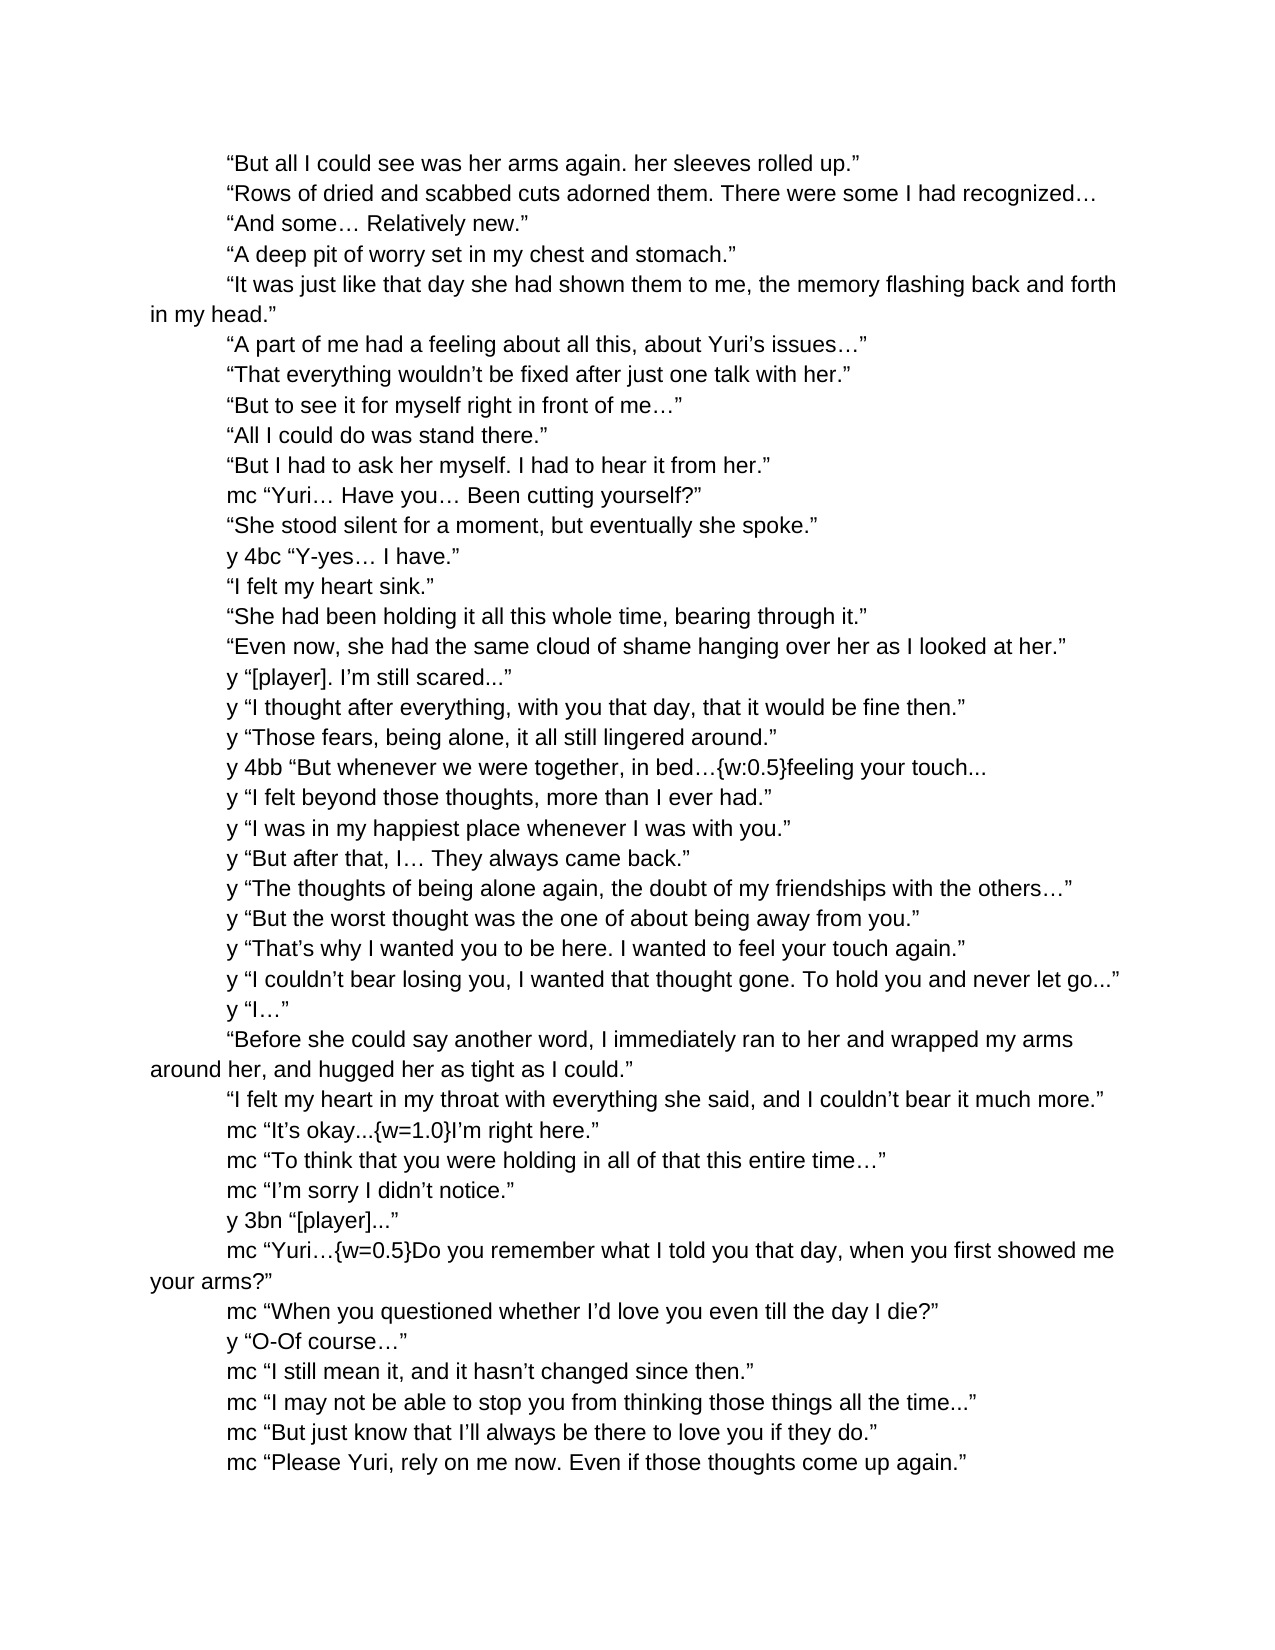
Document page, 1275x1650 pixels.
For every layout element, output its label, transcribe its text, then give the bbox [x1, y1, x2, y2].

text y “That’s why I wanted you to be here. I wanted to feel your touch again.” [150, 935, 1125, 962]
text “A deep pit of worry set in my chest and stomach.” [150, 241, 1125, 267]
text y “I thought after everything, with you that day, that it would be fine then.” [150, 694, 1125, 720]
text “She had been holding it all this whole time, bearing through it.” [150, 603, 1125, 629]
text y “[player]. I’m still scared...” [150, 663, 1125, 690]
text mc “When you questioned whether I’d love you even till the day I die?” [150, 1298, 1125, 1324]
text “Rows of dried and scabbed cuts adorned them. There were some I had recognized… [150, 180, 1125, 207]
text “A part of me had a feeling about all this, about Yuri’s issues…” [150, 331, 1125, 358]
text “Even now, she had the same cloud of shame hanging over her as I looked at her.” [150, 633, 1125, 660]
text mc “I’m sorry I didn’t notice.” [150, 1177, 1125, 1203]
text y “But the worst thought was the one of about being away from you.” [150, 905, 1125, 932]
text y 4bb “But whenever we were together, in bed…{w:0.5}feeling your touch... [150, 754, 1125, 781]
text mc “Yuri…{w=0.5}Do you remember what I told you that day, when you first showed me your arms?” [150, 1237, 1125, 1294]
text “But I had to ask her myself. I had to hear it from her.” [150, 452, 1125, 478]
text “And some… Relatively new.” [150, 210, 1125, 237]
text mc “But just know that I’ll always be there to love you if they do.” [150, 1419, 1125, 1445]
text mc “I still mean it, and it hasn’t changed since then.” [150, 1358, 1125, 1385]
text mc “Yuri… Have you… Been cutting yourself?” [150, 482, 1125, 509]
text “I felt my heart sink.” [150, 573, 1125, 599]
text “Before she could say another word, I immediately ran to her and wrapped my arms around her, and hugged her as tight as I could.” [150, 1026, 1125, 1083]
text mc “To think that you were holding in all of that this entire time…” [150, 1147, 1125, 1173]
text “She stood silent for a moment, but eventually she spoke.” [150, 512, 1125, 539]
text “But all I could see was her arms again. her sleeves rolled up.” [150, 150, 1125, 176]
text y “I was in my happiest place whenever I was with you.” [150, 814, 1125, 841]
text mc “I may not be able to stop you from thinking those things all the time...” [150, 1388, 1125, 1415]
text y “I couldn’t bear losing you, I wanted that thought gone. To hold you and never let go...” [150, 966, 1125, 992]
text y “O-Of course…” [150, 1328, 1125, 1354]
text “It was just like that day she had shown them to me, the memory flashing back and forth in my head.” [150, 271, 1125, 327]
text mc “It’s okay...{w=1.0}I’m right here.” [150, 1117, 1125, 1143]
text y “I…” [150, 996, 1125, 1022]
text y “But after that, I… They always came back.” [150, 845, 1125, 871]
text “All I could do was stand there.” [150, 422, 1125, 448]
text y “Those fears, being alone, it all still lingered around.” [150, 724, 1125, 750]
text “But to see it for myself right in front of me…” [150, 392, 1125, 418]
text “I felt my heart in my throat with everything she said, and I couldn’t bear it much more.” [150, 1086, 1125, 1113]
text y 4bc “Y-yes… I have.” [150, 543, 1125, 569]
text y “The thoughts of being alone again, the doubt of my friendships with the others…” [150, 875, 1125, 901]
text y 3bn “[player]...” [150, 1207, 1125, 1234]
text mc “Please Yuri, rely on me now. Even if those thoughts come up again.” [150, 1449, 1125, 1475]
text y “I felt beyond those thoughts, more than I ever had.” [150, 784, 1125, 811]
text “That everything wouldn’t be fixed after just one talk with her.” [150, 361, 1125, 388]
